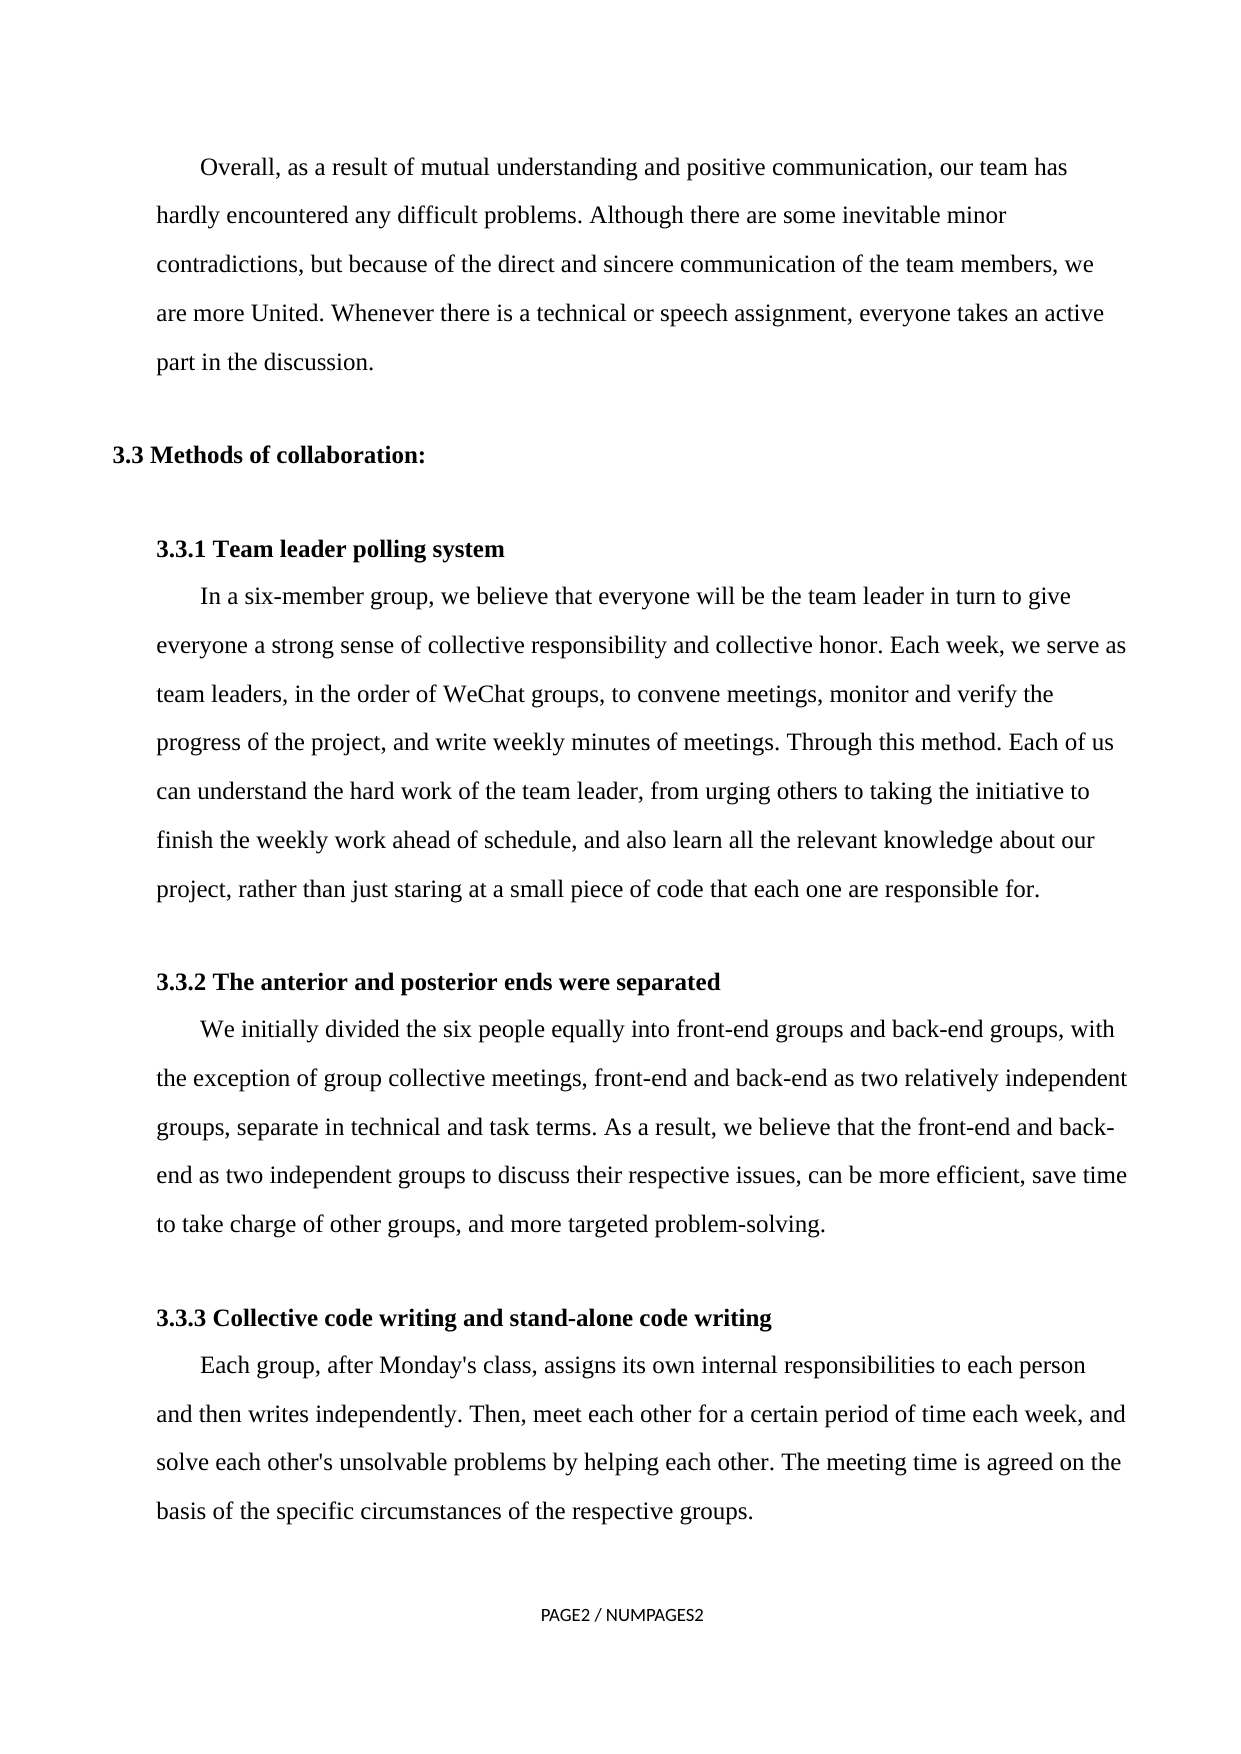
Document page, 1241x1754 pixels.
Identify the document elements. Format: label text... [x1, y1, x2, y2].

text 3.3 Methods of collaboration: [112, 439, 1128, 471]
text Overall, as a result of mutual understanding and positive communication, our team has hardly encountered any difficult problems. Although there are some inevitable minor contradictions, but because of the direct and sincere communication of the team members, we are more United. Whenever there is a technical or speech assignment, everyone takes an active part in the discussion. [156, 150, 1128, 377]
text 3.3.1 Team leader polling system [112, 532, 1128, 565]
text 3.3.3 Collective code writing and stand-alone code writing [112, 1301, 1128, 1334]
text Each group, after Monday's class, assigns its own internal responsibilities to each person and then writes independently. Then, meet each other for a certain period of time each week, and solve each other's unsolvable problems by helping each other. The meeting time is agreed on the basis of the specific circumstances of the respective groups. [156, 1348, 1128, 1527]
text In a six-member group, we believe that everyone will be the team leader in turn to give everyone a strong sense of collective responsibility and collective honor. Each week, we serve as team leaders, in the order of WeChat groups, to convene meetings, monitor and verify the progress of the project, and write weekly minutes of meetings. Through this method. Each of us can understand the hard work of the team leader, from urging others to taking the initiative to finish the weekly work ahead of schedule, and also learn all the relevant knowledge about our project, rather than just staring at a small piece of code that each one are responsible for. [156, 579, 1128, 904]
text We initially divided the six people equally into front-end groups and back-end groups, with the exception of group collective meetings, front-end and back-end as two relatively independent groups, separate in technical and task terms. As a result, we believe that the front-end and back-end as two independent groups to discuss their respective issues, can be more efficient, save time to take charge of other groups, and more targeted problem-solving. [156, 1012, 1128, 1240]
text 3.3.2 The anterior and posterior ends were separated [112, 966, 1128, 998]
